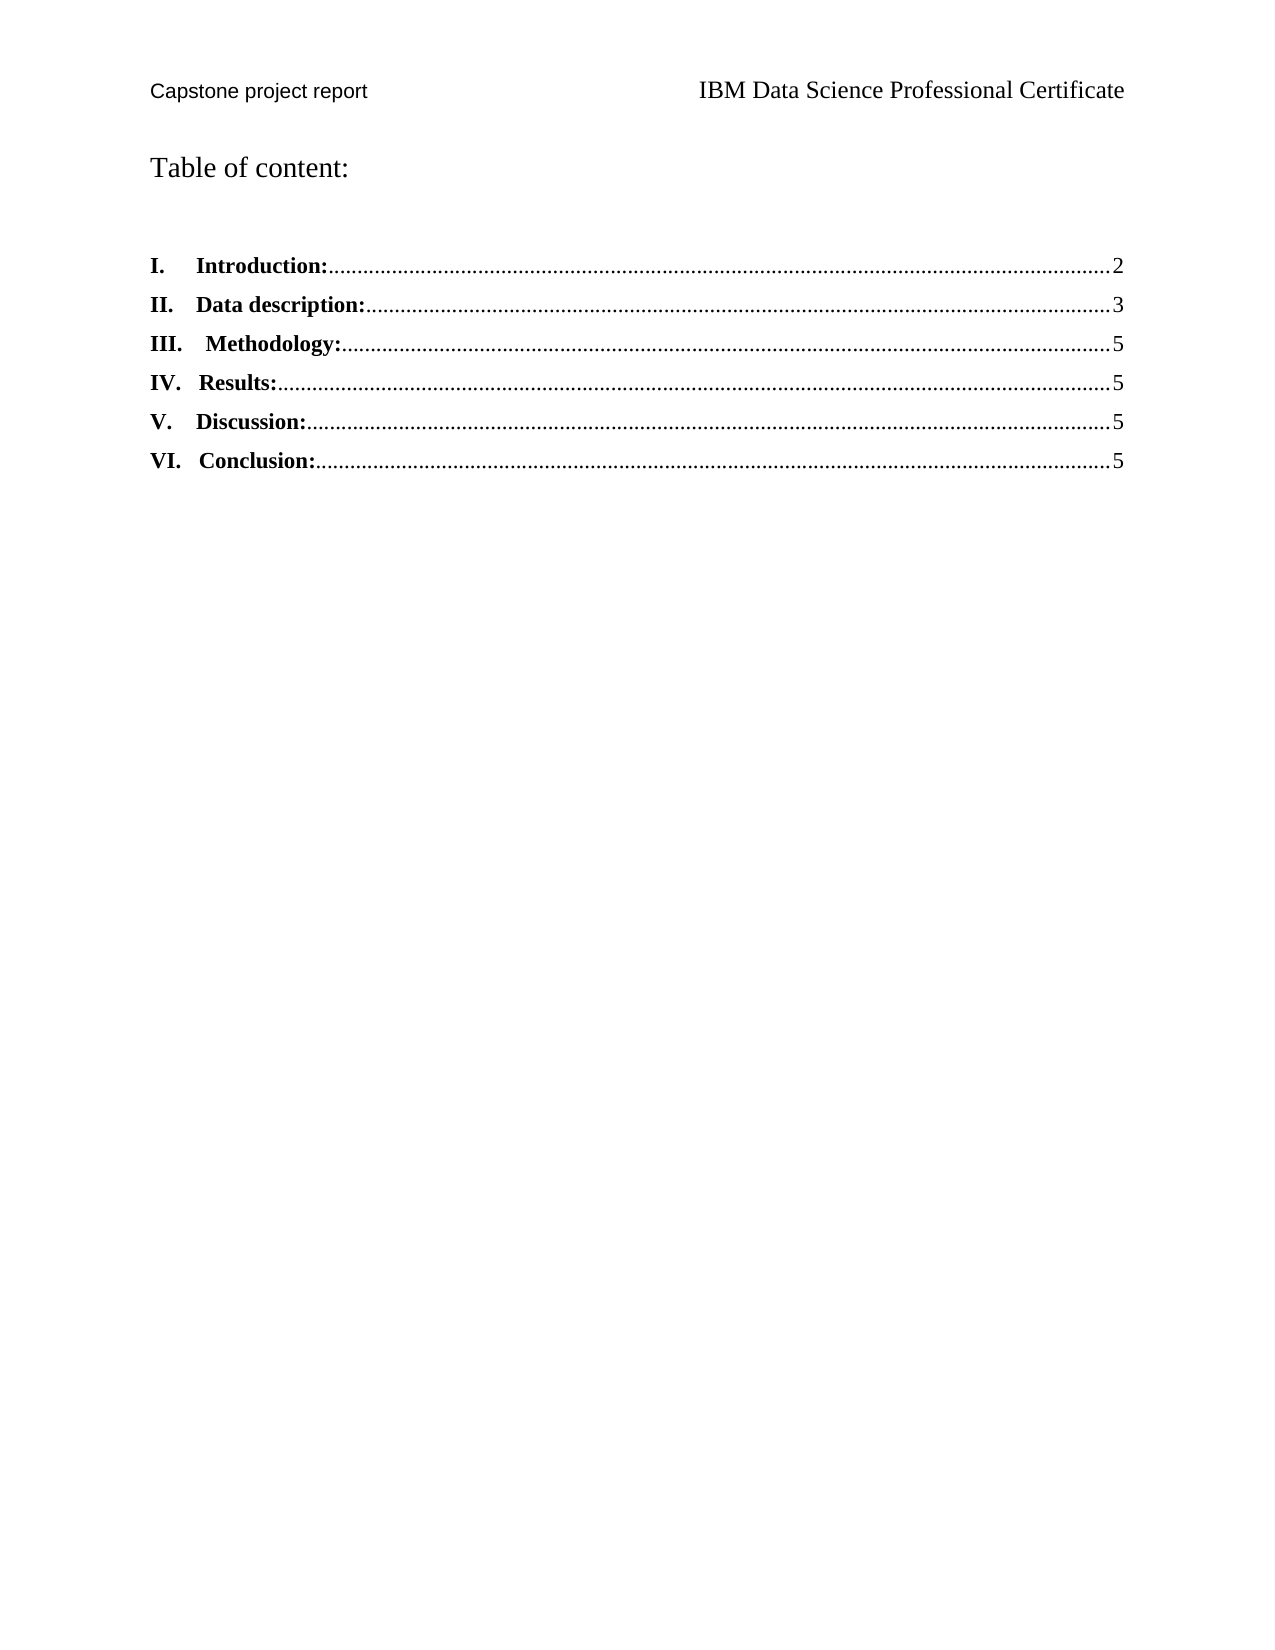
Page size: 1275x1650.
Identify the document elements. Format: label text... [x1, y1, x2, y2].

text Table of content: [150, 150, 1125, 183]
